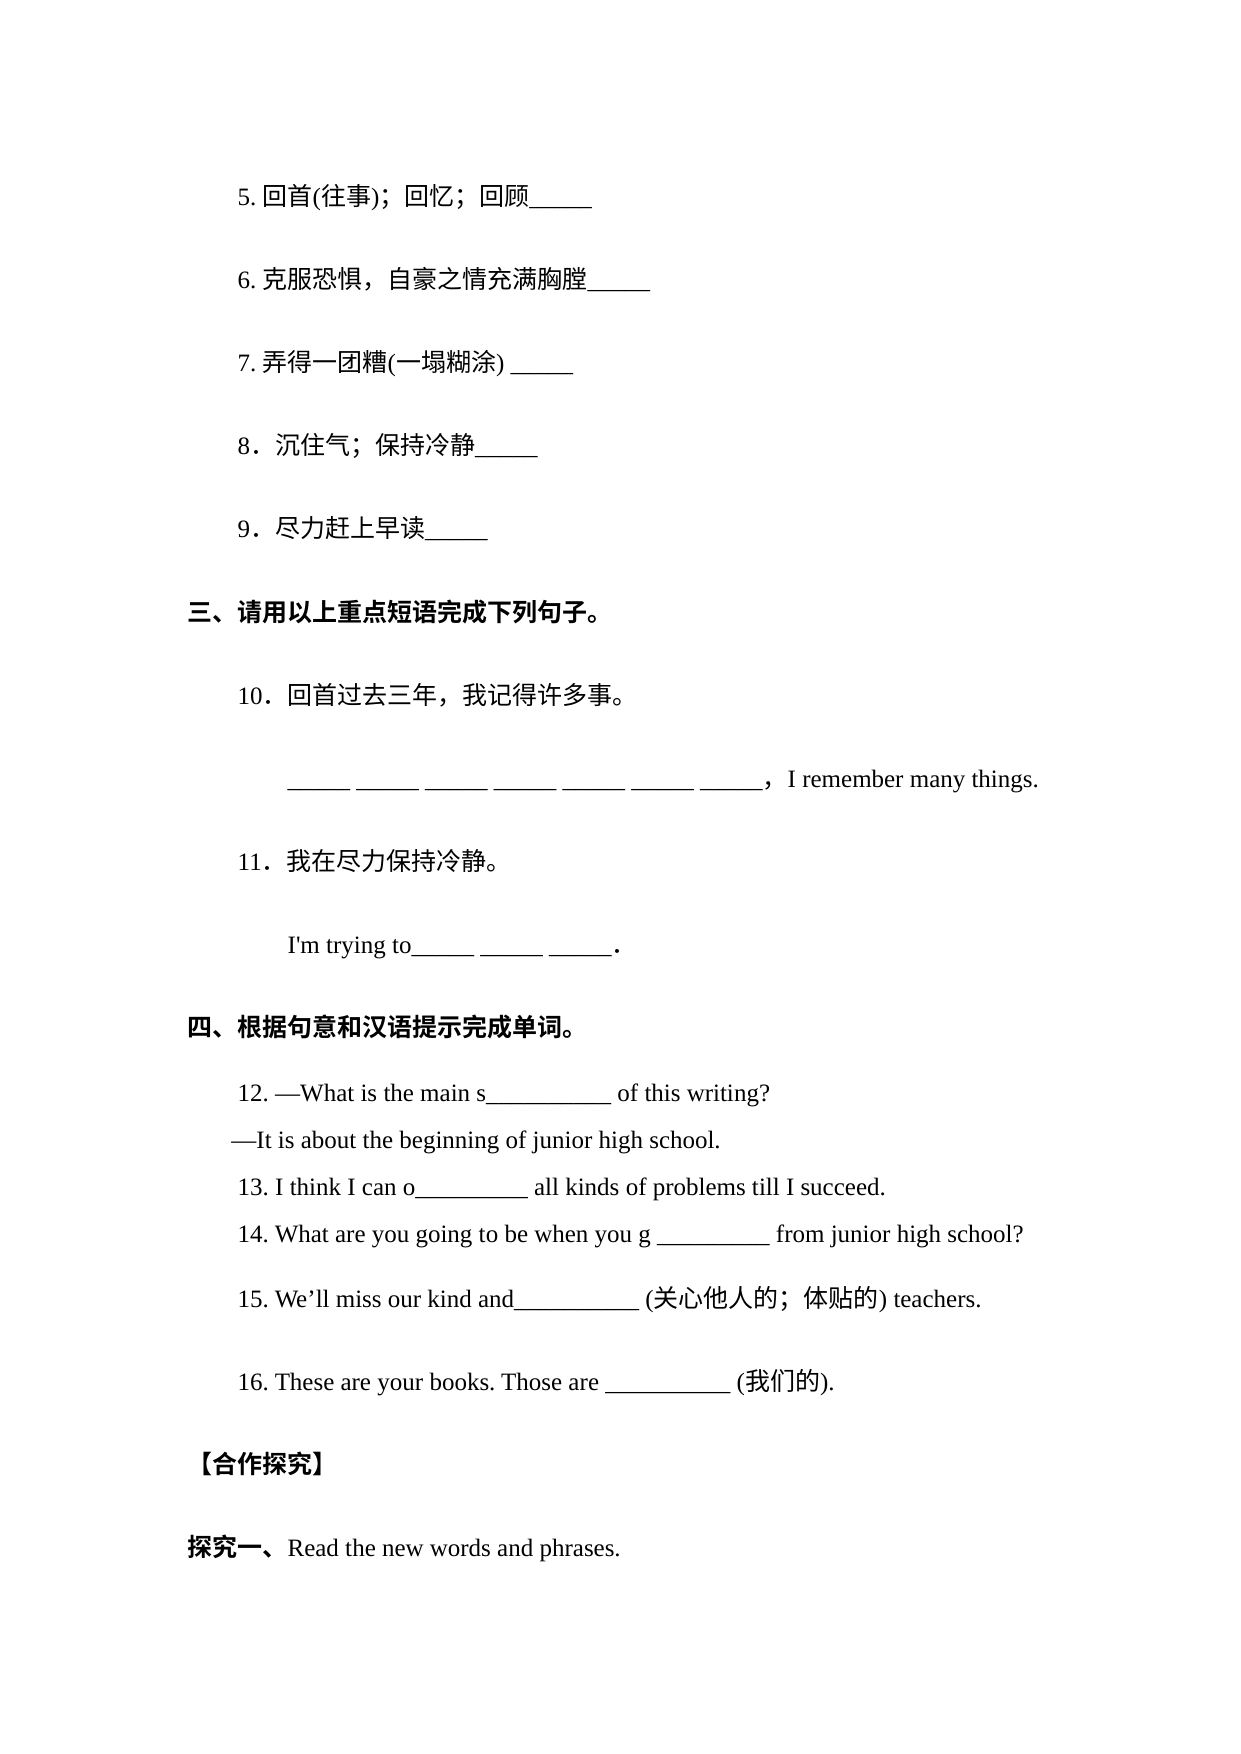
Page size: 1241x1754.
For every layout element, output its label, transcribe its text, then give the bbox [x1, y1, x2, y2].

text 14. What are you going to be when you g _________ from junior high school? [187, 1217, 1053, 1249]
text 11．我在尽力保持冷静。 [187, 827, 1053, 892]
text 三、请用以上重点短语完成下列句子。 [187, 578, 1053, 643]
text 探究一、Read the new words and phrases. [187, 1513, 1053, 1578]
text 6. 克服恐惧，自豪之情充满胸膛_____ [187, 245, 1053, 310]
text 16. These are your books. Those are __________ (我们的). [187, 1347, 1053, 1412]
text 8．沉住气；保持冷静_____ [187, 411, 1053, 476]
text —It is about the beginning of junior high school. [187, 1123, 1053, 1156]
text 15. We’ll miss our kind and__________ (关心他人的；体贴的) teachers. [187, 1264, 1053, 1329]
text 12. —What is the main s__________ of this writing? [187, 1076, 1053, 1109]
text 5. 回首(往事)；回忆；回顾_____ [187, 162, 1053, 227]
text I'm trying to_____ _____ _____． [187, 910, 1053, 975]
text 9．尽力赶上早读_____ [187, 494, 1053, 559]
text 13. I think I can o_________ all kinds of problems till I succeed. [187, 1170, 1053, 1203]
text 7. 弄得一团糟(一塌糊涂) _____ [187, 328, 1053, 393]
text 【合作探究】 [187, 1430, 1053, 1495]
text 10．回首过去三年，我记得许多事。 [187, 661, 1053, 726]
text 四、根据句意和汉语提示完成单词。 [187, 993, 1053, 1058]
text _____ _____ _____ _____ _____ _____ _____，I remember many things. [187, 744, 1053, 809]
